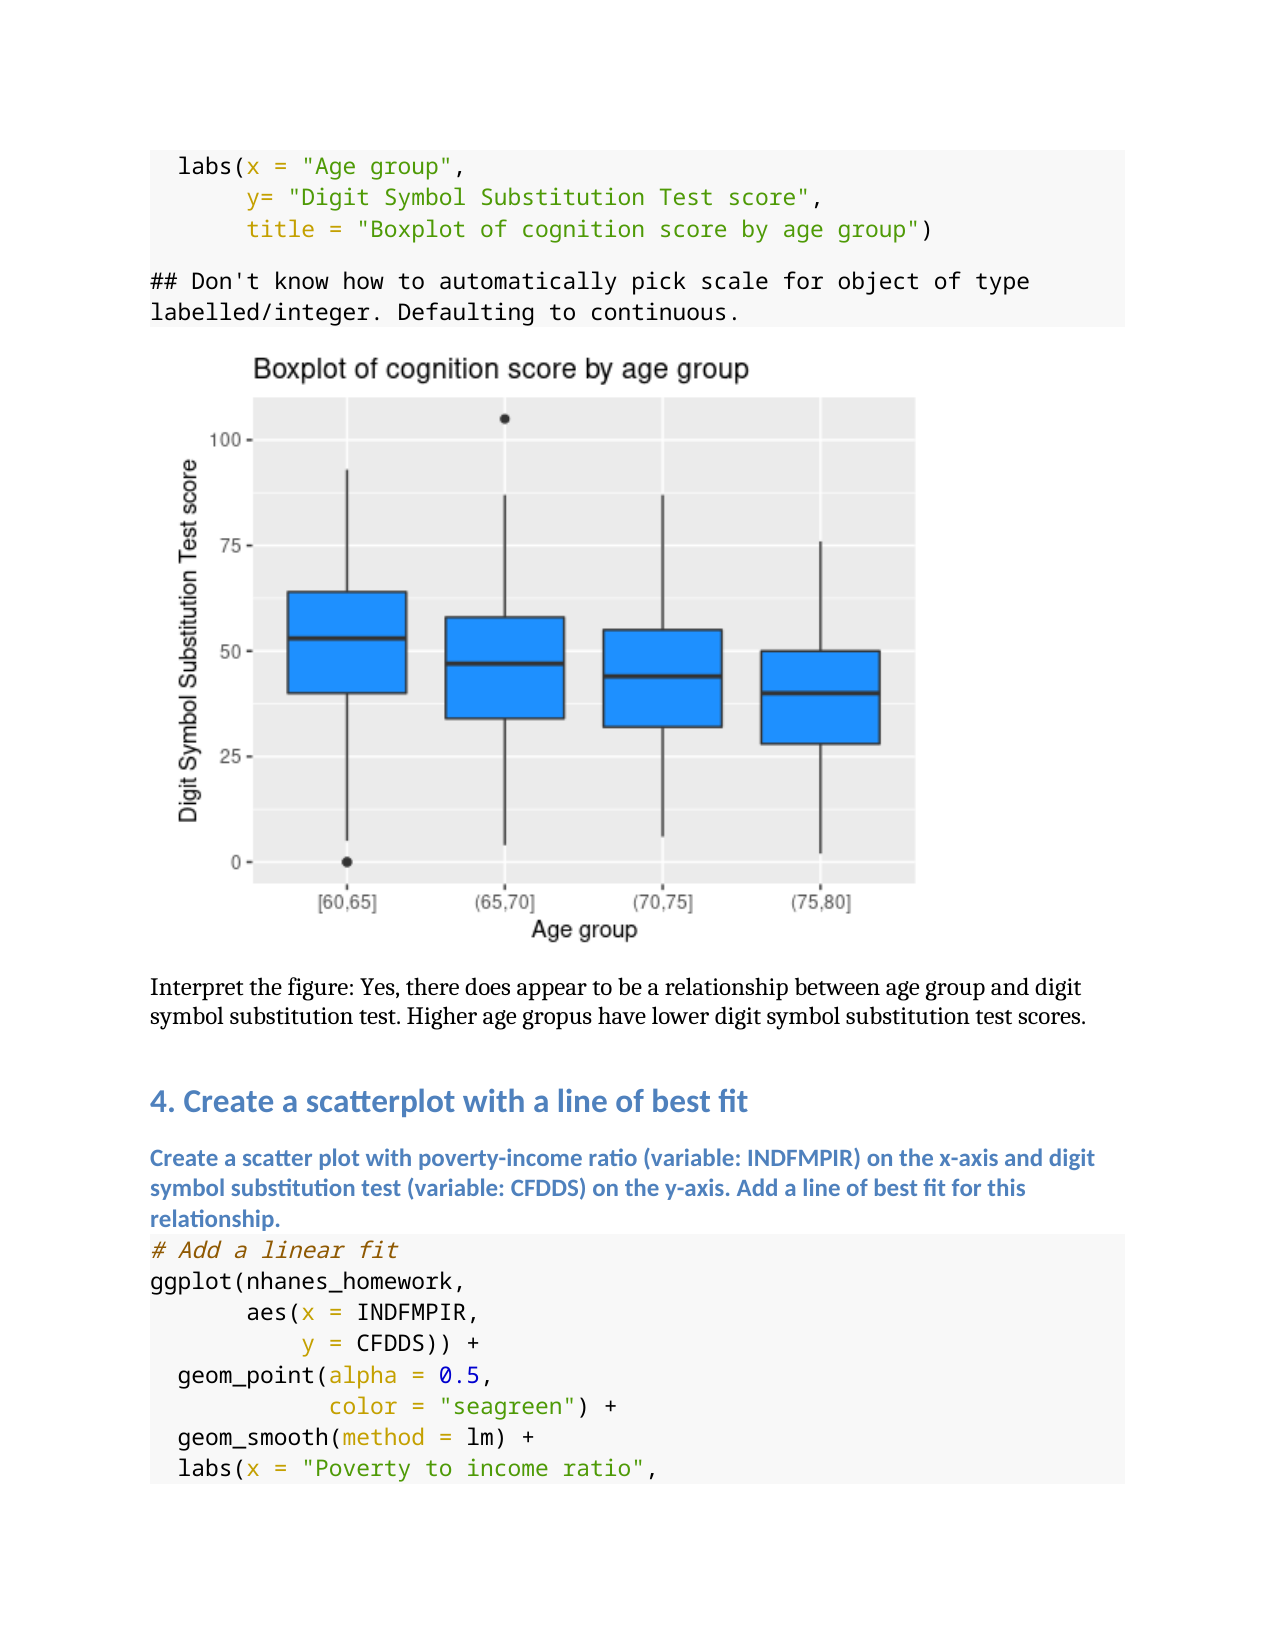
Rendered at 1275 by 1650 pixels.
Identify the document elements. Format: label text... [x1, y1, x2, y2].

text ## Don't know how to automatically pick scale for object of type labelled/integer. Defaulting to continuous. [150, 264, 1125, 327]
subtitle 4. Create a scatterplot with a line of best fit [150, 1081, 1125, 1121]
text Interpret the figure: Yes, there does appear to be a relationship between age group and digit symbol substitution test. Higher age gropus have lower digit symbol substitution test scores. [150, 973, 1125, 1031]
subtitle Create a scatter plot with poverty-income ratio (variable: INDFMPIR) on the x-axis and digit symbol substitution test (variable: CFDDS) on the y-axis. Add a line of best fit for this relationship. [150, 1142, 1125, 1234]
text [150, 150, 1125, 244]
picture [168, 347, 927, 955]
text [150, 1234, 1125, 1484]
